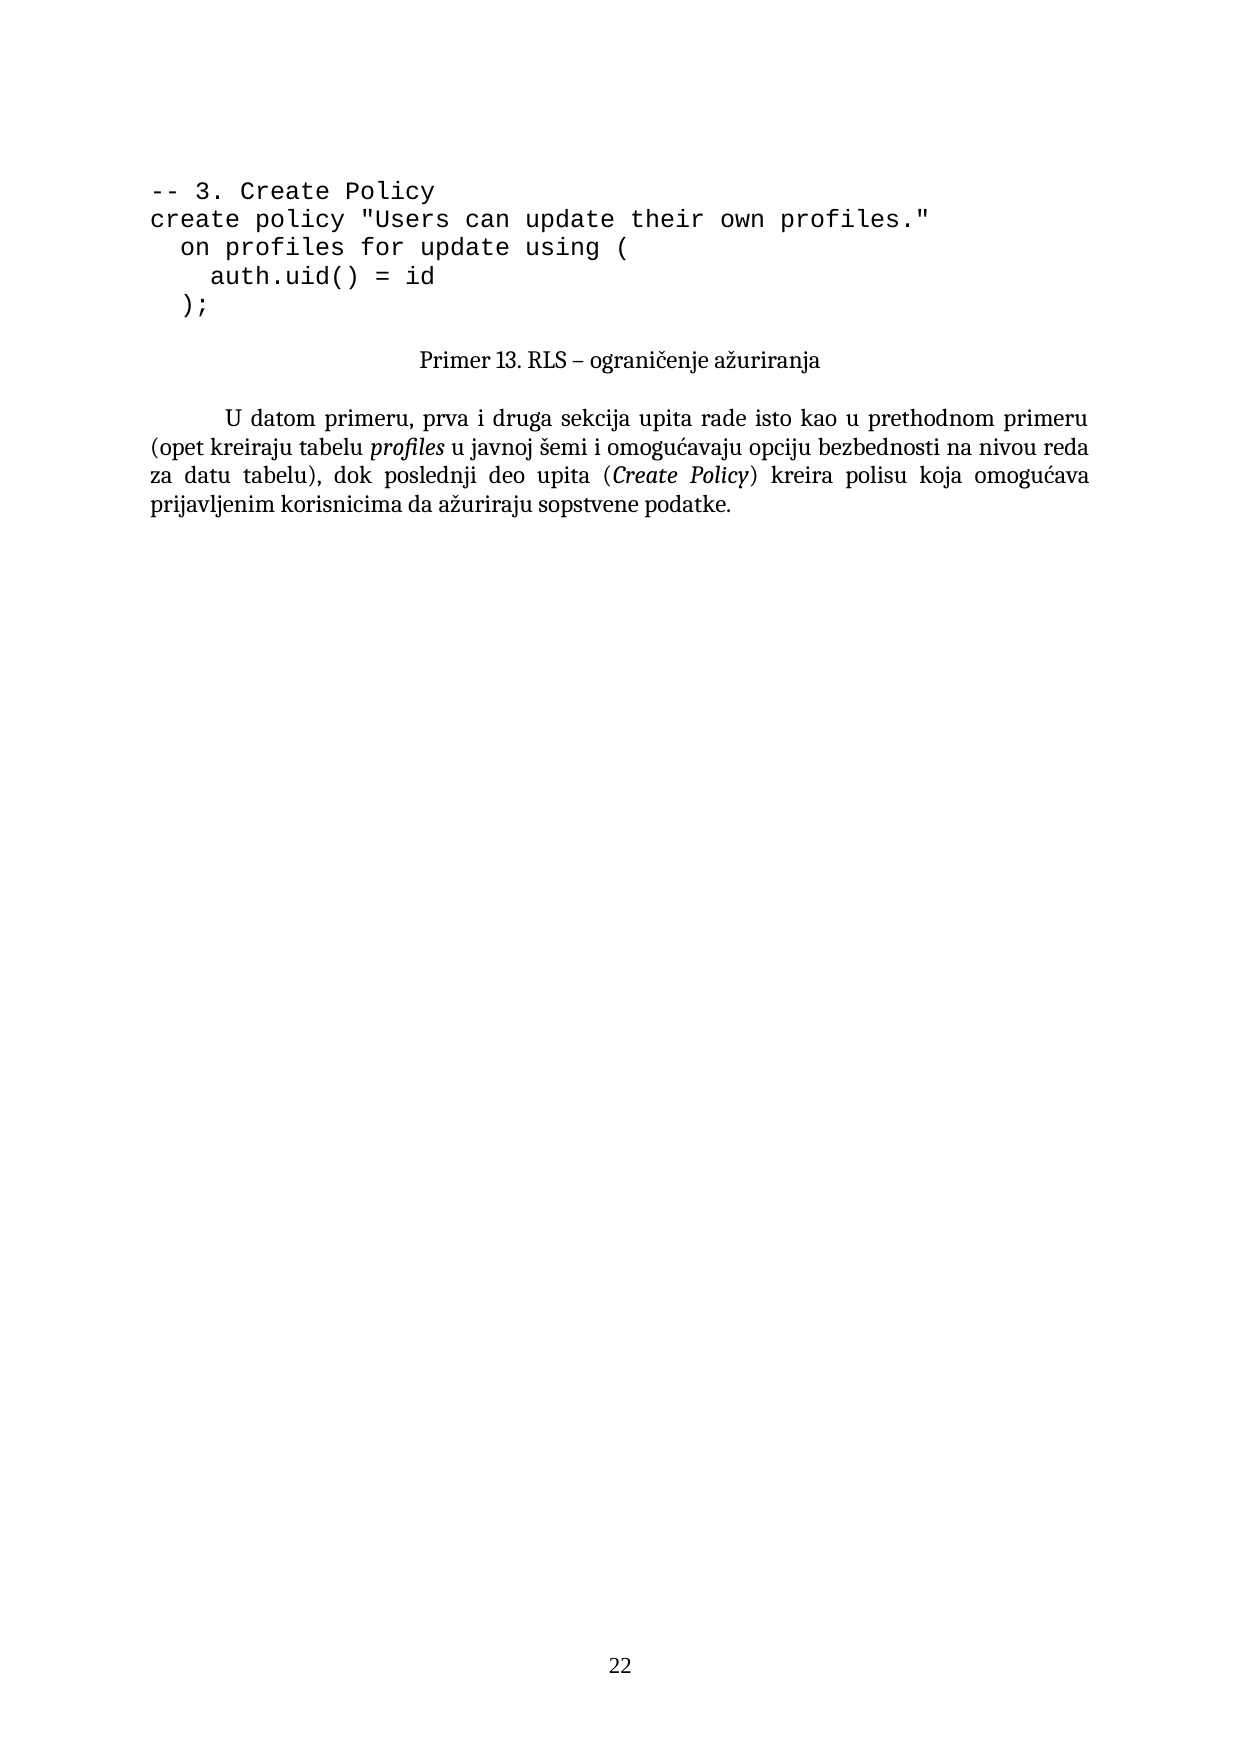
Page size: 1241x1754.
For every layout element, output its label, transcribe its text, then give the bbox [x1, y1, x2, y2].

text ); [150, 292, 1090, 320]
text create policy "Users can update their own profiles." [150, 207, 1090, 235]
text Primer 13. RLS – ograničenje ažuriranja [150, 346, 1090, 375]
text auth.uid() = id [150, 263, 1090, 292]
text on profiles for update using ( [150, 235, 1090, 263]
text U datom primeru, prva i druga sekcija upita rade isto kao u prethodnom primeru (opet kreiraju tabelu profiles u javnoj šemi i omogućavaju opciju bezbednosti na nivou reda za datu tabelu), dok poslednji deo upita (Create Policy) kreira polisu koja omogućava prijavljenim korisnicima da ažuriraju sopstvene podatke. [150, 404, 1090, 519]
text -- 3. Create Policy [150, 178, 1090, 207]
